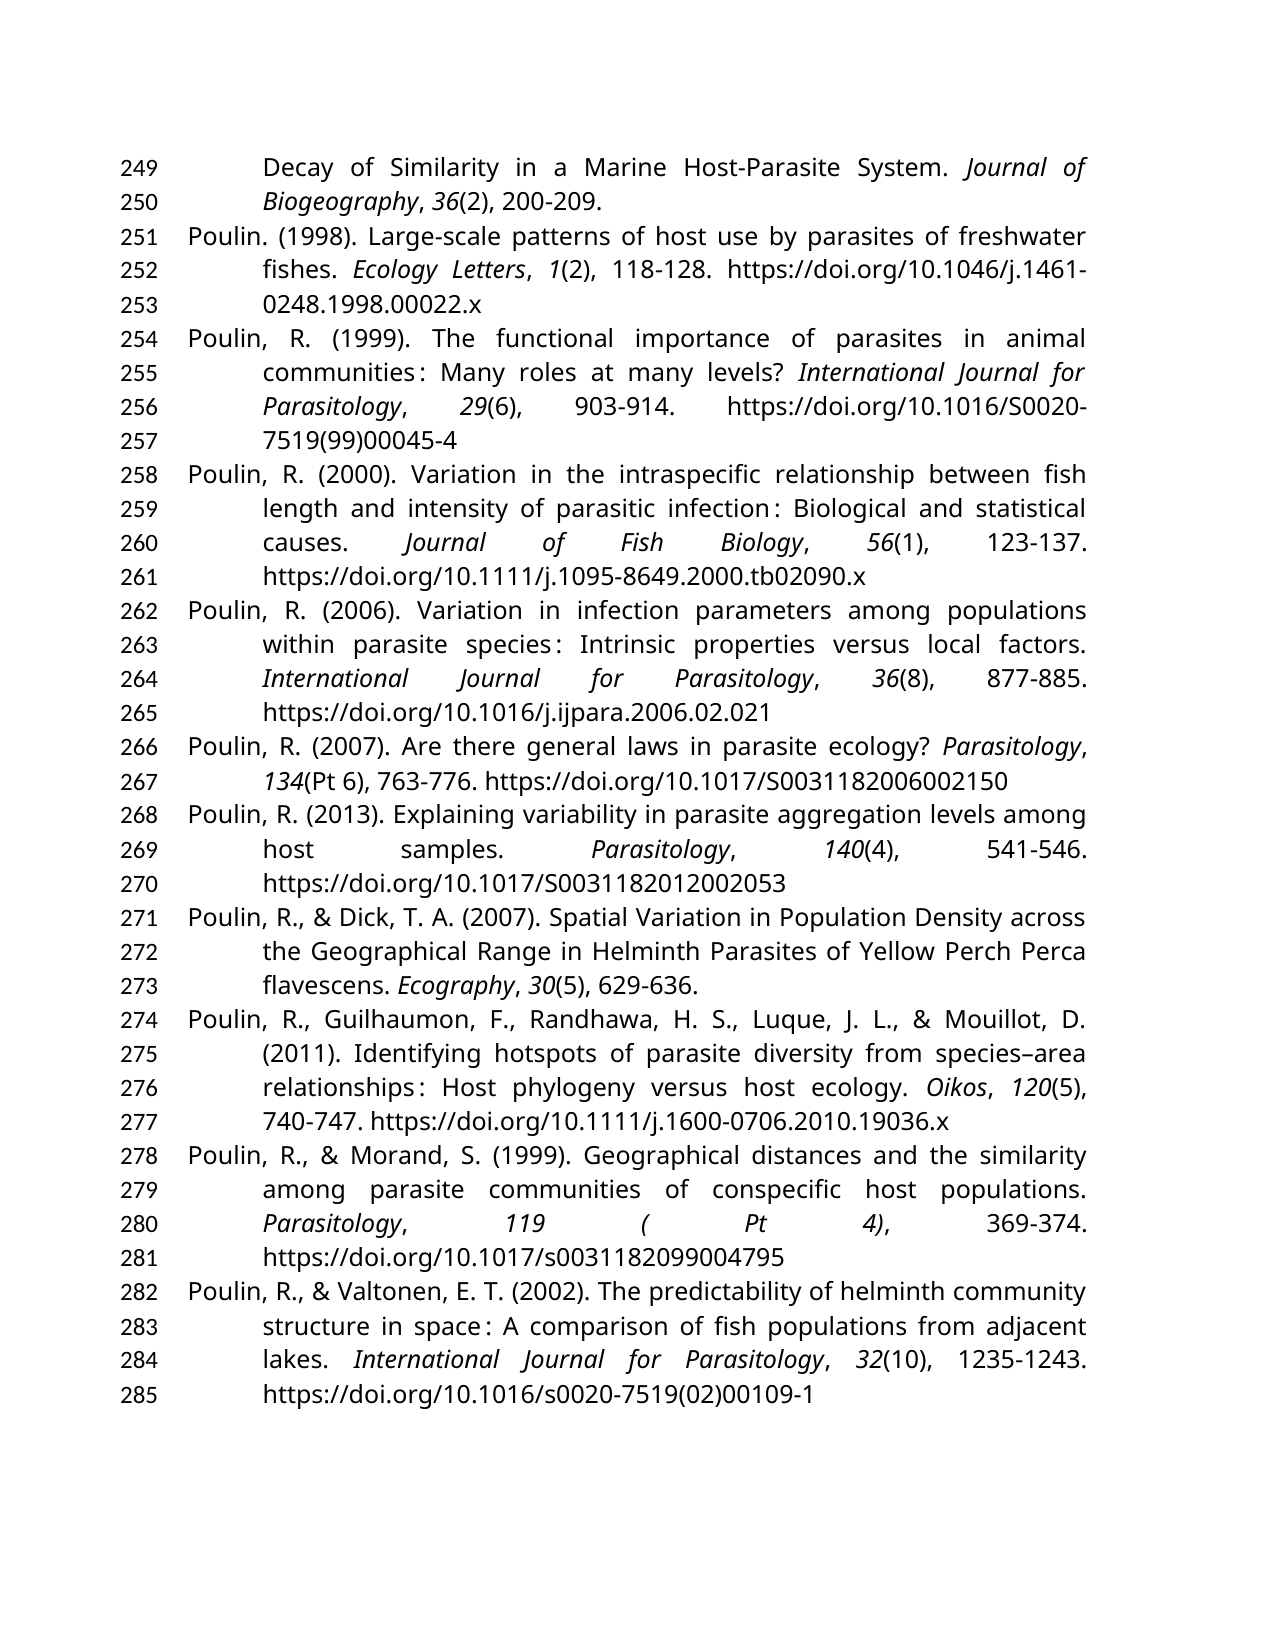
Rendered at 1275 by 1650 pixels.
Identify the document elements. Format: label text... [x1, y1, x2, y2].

text Poulin, R., Guilhaumon, F., Randhawa, H. S., Luque, J. L., & Mouillot, D. (2011). Identifying hotspots of parasite diversity from species–area relationships : Host phylogeny versus host ecology. Oikos, 120(5), 740‑747. https://doi.org/10.1111/j.1600-0706.2010.19036.x [187, 1002, 1087, 1138]
text Poulin. (1998). Large-scale patterns of host use by parasites of freshwater fishes. Ecology Letters, 1(2), 118‑128. https://doi.org/10.1046/j.1461-0248.1998.00022.x [187, 218, 1087, 320]
text Poulin, R. (2013). Explaining variability in parasite aggregation levels among host samples. Parasitology, 140(4), 541‑546. https://doi.org/10.1017/S0031182012002053 [187, 797, 1087, 899]
text Poulin, R. (2007). Are there general laws in parasite ecology? Parasitology, 134(Pt 6), 763‑776. https://doi.org/10.1017/S0031182006002150 [187, 729, 1087, 797]
text Poulin, R., & Dick, T. A. (2007). Spatial Variation in Population Density across the Geographical Range in Helminth Parasites of Yellow Perch Perca flavescens. Ecography, 30(5), 629‑636. [187, 899, 1087, 1002]
text Poulin, R. (1999). The functional importance of parasites in animal communities : Many roles at many levels? International Journal for Parasitology, 29(6), 903‑914. https://doi.org/10.1016/S0020-7519(99)00045-4 [187, 320, 1087, 457]
text Poulin, R., & Valtonen, E. T. (2002). The predictability of helminth community structure in space : A comparison of fish populations from adjacent lakes. International Journal for Parasitology, 32(10), 1235‑1243. https://doi.org/10.1016/s0020-7519(02)00109-1 [187, 1274, 1087, 1410]
text Poulin, R., & Morand, S. (1999). Geographical distances and the similarity among parasite communities of conspecific host populations. Parasitology, 119 ( Pt 4), 369‑374. https://doi.org/10.1017/s0031182099004795 [187, 1138, 1087, 1274]
text Poulin, R. (2006). Variation in infection parameters among populations within parasite species : Intrinsic properties versus local factors. International Journal for Parasitology, 36(8), 877‑885. https://doi.org/10.1016/j.ijpara.2006.02.021 [187, 593, 1087, 729]
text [187, 150, 1087, 218]
text Poulin, R. (2000). Variation in the intraspecific relationship between fish length and intensity of parasitic infection : Biological and statistical causes. Journal of Fish Biology, 56(1), 123‑137. https://doi.org/10.1111/j.1095-8649.2000.tb02090.x [187, 457, 1087, 593]
